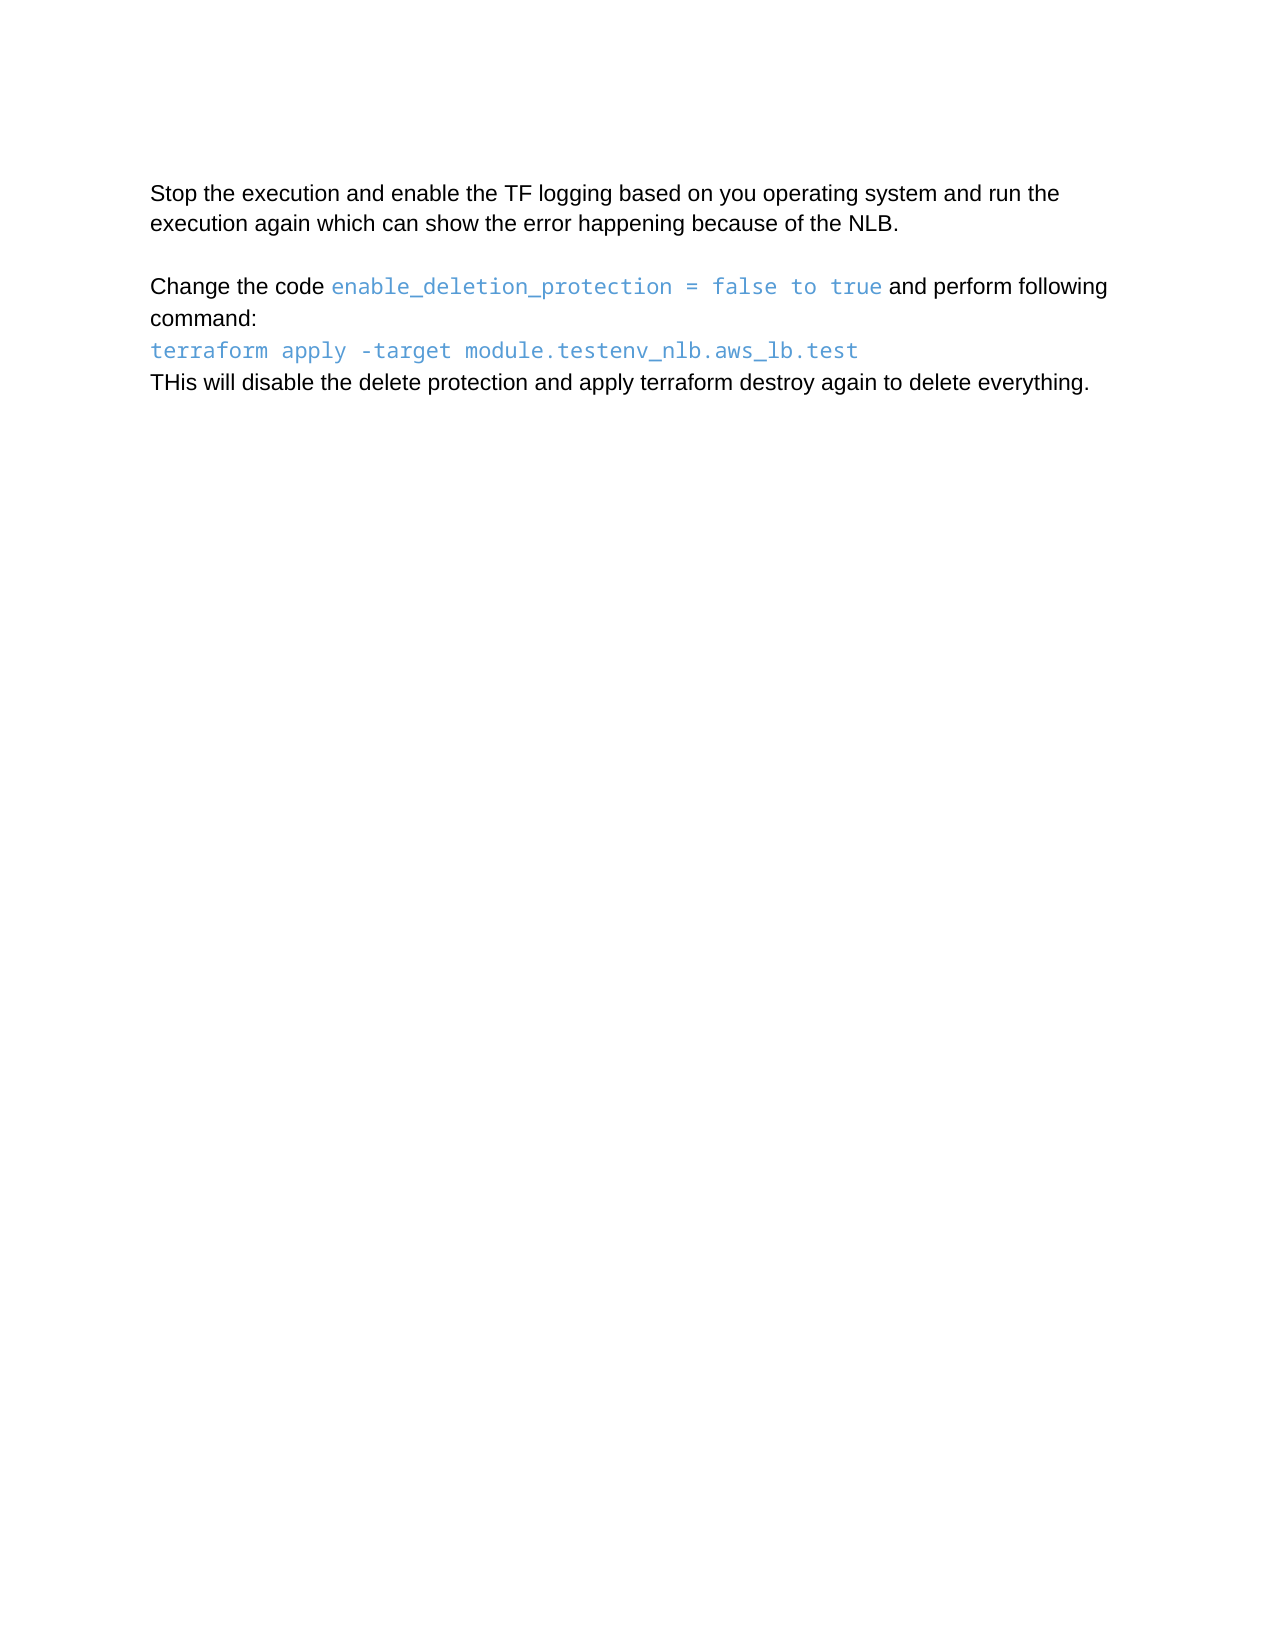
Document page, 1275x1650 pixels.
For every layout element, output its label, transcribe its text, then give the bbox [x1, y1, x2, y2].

text terraform apply -target module.testenv_nlb.aws_lb.test [150, 335, 1125, 364]
text THis will disable the delete protection and apply terraform destroy again to delete everything. [150, 369, 1125, 395]
text Stop the execution and enable the TF logging based on you operating system and run the execution again which can show the error happening because of the NLB. [150, 180, 1125, 237]
text Change the code enable_deletion_protection = false to true and perform following command: [150, 271, 1125, 331]
